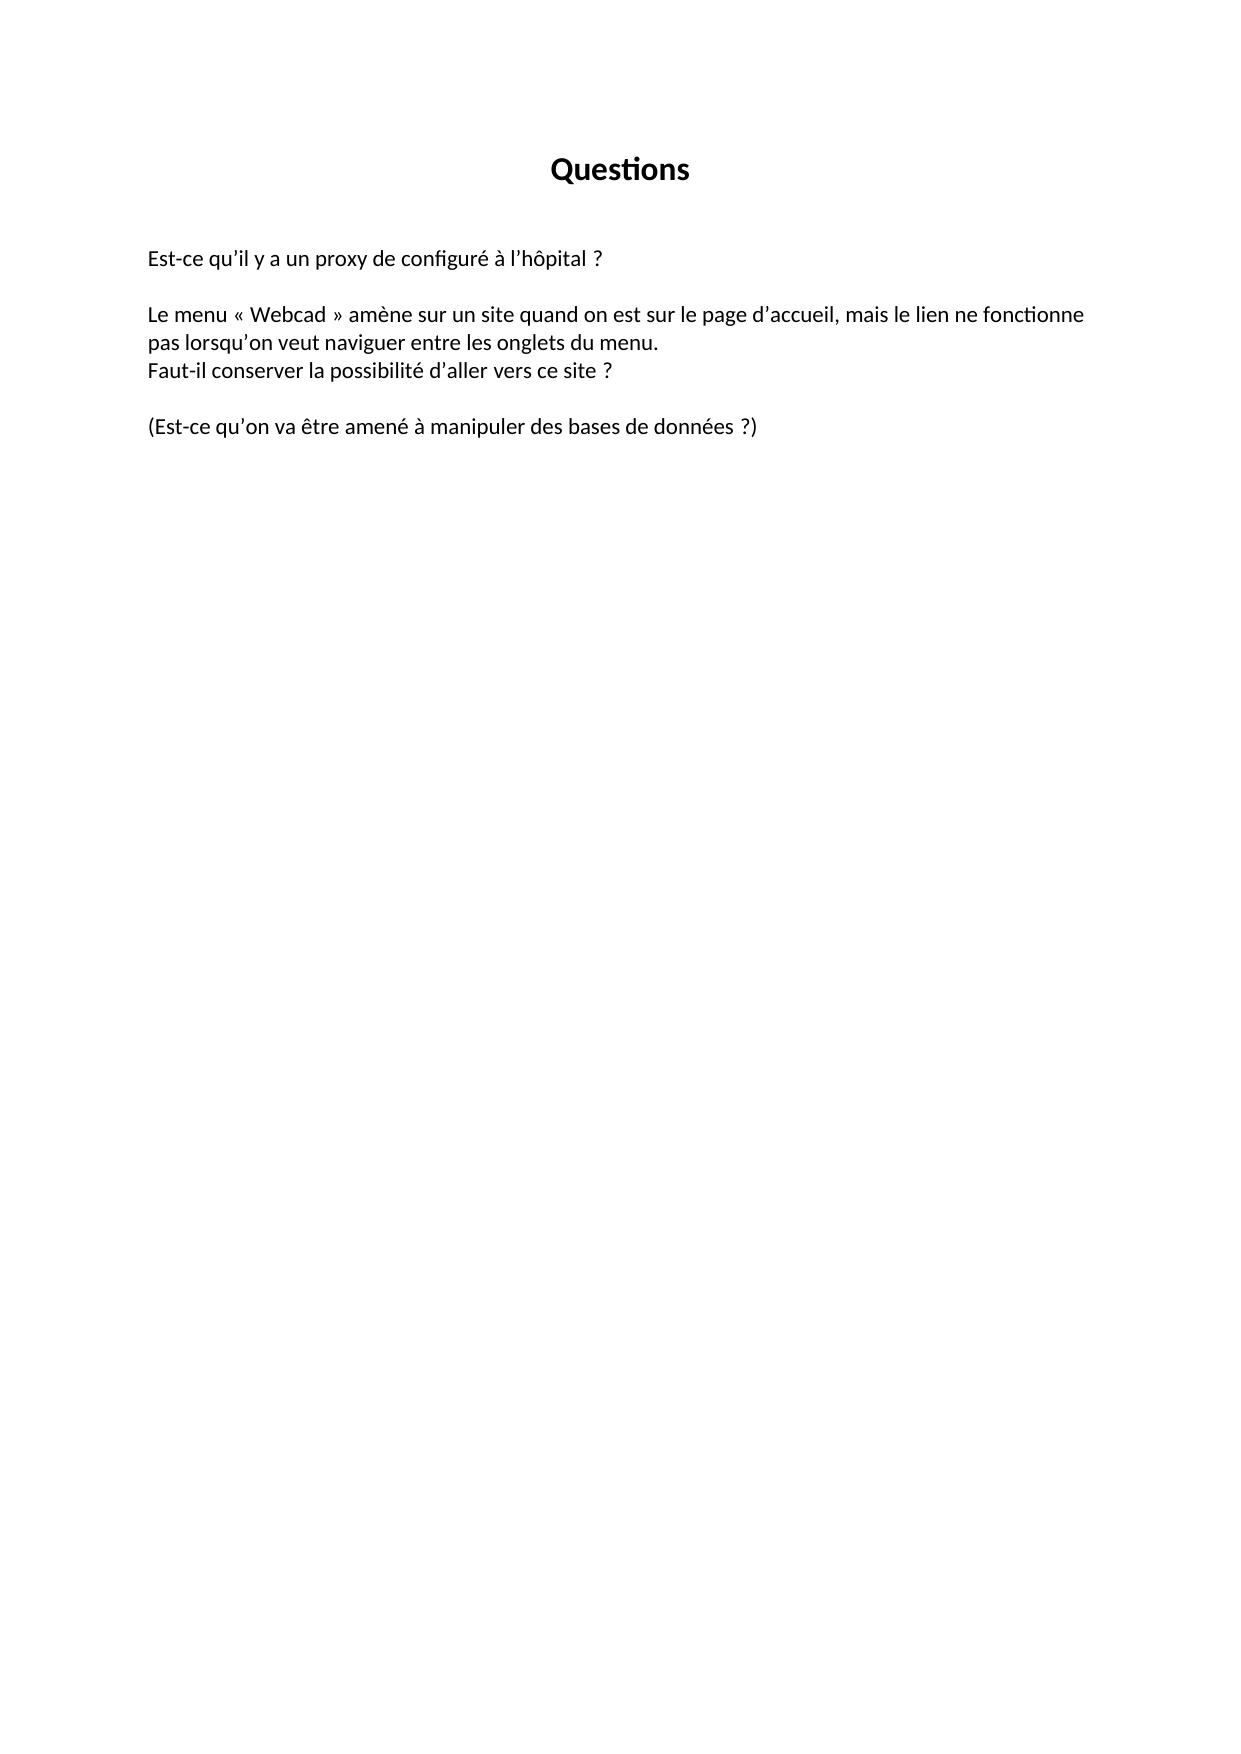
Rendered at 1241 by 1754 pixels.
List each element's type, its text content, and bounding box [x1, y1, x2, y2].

text Le menu « Webcad » amène sur un site quand on est sur le page d’accueil, mais le lien ne fonctionne pas lorsqu’on veut naviguer entre les onglets du menu. [148, 300, 1093, 356]
text Questions [148, 148, 1093, 188]
text (Est-ce qu’on va être amené à manipuler des bases de données ?) [148, 412, 1093, 441]
text Faut-il conserver la possibilité d’aller vers ce site ? [148, 356, 1093, 384]
text Est-ce qu’il y a un proxy de configuré à l’hôpital ? [148, 244, 1093, 272]
